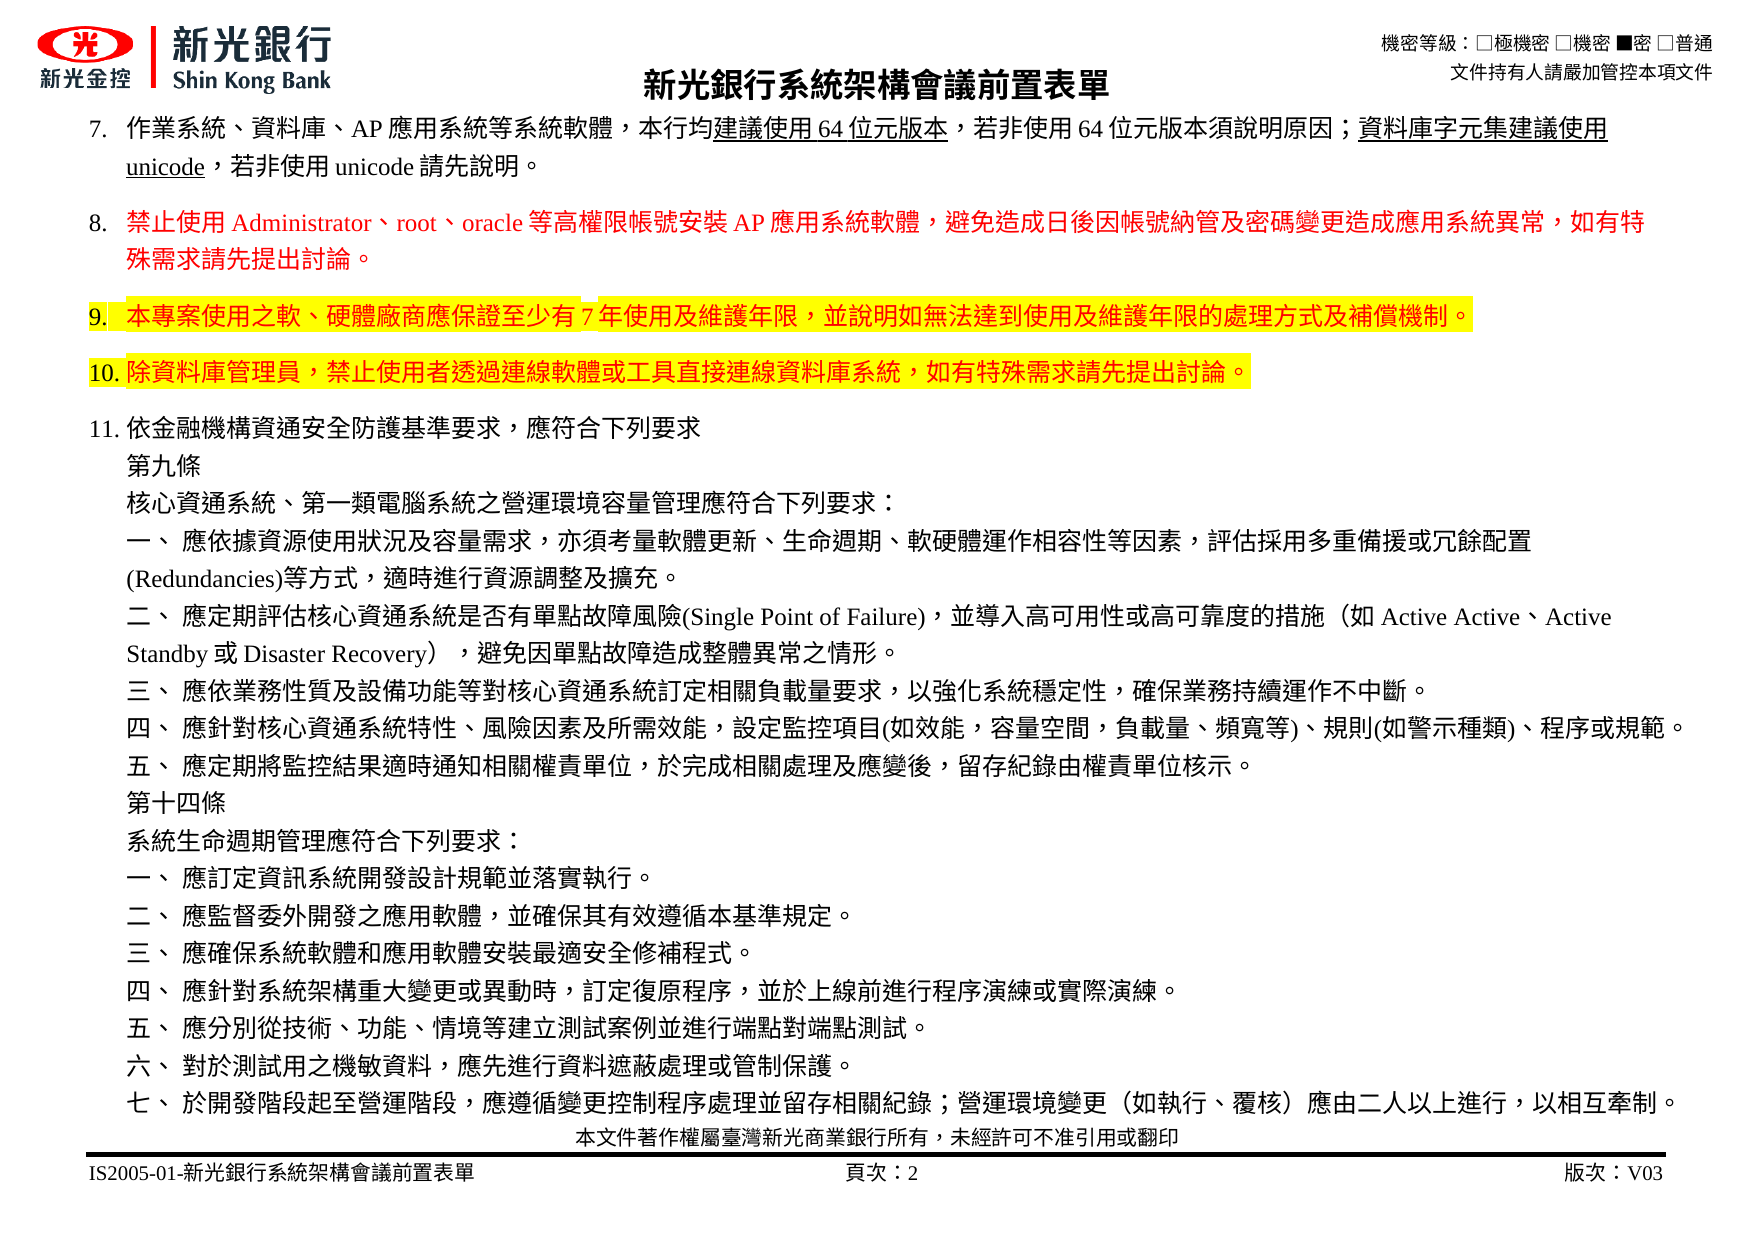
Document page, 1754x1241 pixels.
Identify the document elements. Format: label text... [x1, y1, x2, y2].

list 依金融機構資通安全防護基準要求，應符合下列要求 第九條 核心資通系統、第一類電腦系統之營運環境容量管理應符合下列要求： [89, 408, 1665, 521]
list 三、 應確保系統軟體和應用軟體安裝最適安全修補程式。 [126, 933, 1665, 971]
list 二、 應監督委外開發之應用軟體，並確保其有效遵循本基準規定。 [126, 896, 1665, 933]
list 四、 應針對系統架構重大變更或異動時，訂定復原程序，並於上線前進行程序演練或實際演練。 [126, 971, 1665, 1008]
list 五、 應分別從技術、功能、情境等建立測試案例並進行端點對端點測試。 [126, 1008, 1665, 1046]
list 六、 對於測試用之機敏資料，應先進行資料遮蔽處理或管制保護。 [126, 1046, 1665, 1083]
list 一、 應依據資源使用狀況及容量需求，亦須考量軟體更新、生命週期、軟硬體運作相容性等因素，評估採用多重備援或冗餘配置(Redundancies)等方式，適時進行資源調整及擴充。 [126, 521, 1665, 596]
list 七、 於開發階段起至營運階段，應遵循變更控制程序處理並留存相關紀錄；營運環境變更（如執行、覆核）應由二人以上進行，以相互牽制。 [126, 1083, 1665, 1121]
list 禁止使用Administrator、root、oracle等高權限帳號安裝AP應用系統軟體，避免造成日後因帳號納管及密碼變更造成應用系統異常，如有特殊需求請先提出討論。 [89, 202, 1665, 277]
list 作業系統、資料庫、AP應用系統等系統軟體，本行均建議使用64位元版本，若非使用64位元版本須說明原因；資料庫字元集建議使用unicode，若非使用unicode請先說明。 [89, 108, 1665, 183]
list 二、 應定期評估核心資通系統是否有單點故障風險(Single Point of Failure)，並導入高可用性或高可靠度的措施（如Active Active、Active Standby或Disaster Recovery），避免因單點故障造成整體異常之情形。 [126, 596, 1665, 671]
picture [37, 26, 331, 94]
list 一、 應訂定資訊系統開發設計規範並落實執行。 [126, 858, 1665, 896]
list 三、 應依業務性質及設備功能等對核心資通系統訂定相關負載量要求，以強化系統穩定性，確保業務持續運作不中斷。 [126, 671, 1665, 708]
list 四、 應針對核心資通系統特性、風險因素及所需效能，設定監控項目(如效能，容量空間，負載量、頻寬等)、規則(如警示種類)、程序或規範。 [126, 708, 1665, 746]
list 除資料庫管理員，禁止使用者透過連線軟體或工具直接連線資料庫系統，如有特殊需求請先提出討論。 [89, 352, 1665, 389]
list 本專案使用之軟、硬體廠商應保證至少有7年使用及維護年限，並說明如無法達到使用及維護年限的處理方式及補償機制。 [89, 296, 1665, 333]
list 第十四條 [126, 783, 1665, 821]
list 五、 應定期將監控結果適時通知相關權責單位，於完成相關處理及應變後，留存紀錄由權責單位核示。 [126, 746, 1665, 783]
list 系統生命週期管理應符合下列要求： [126, 821, 1665, 858]
